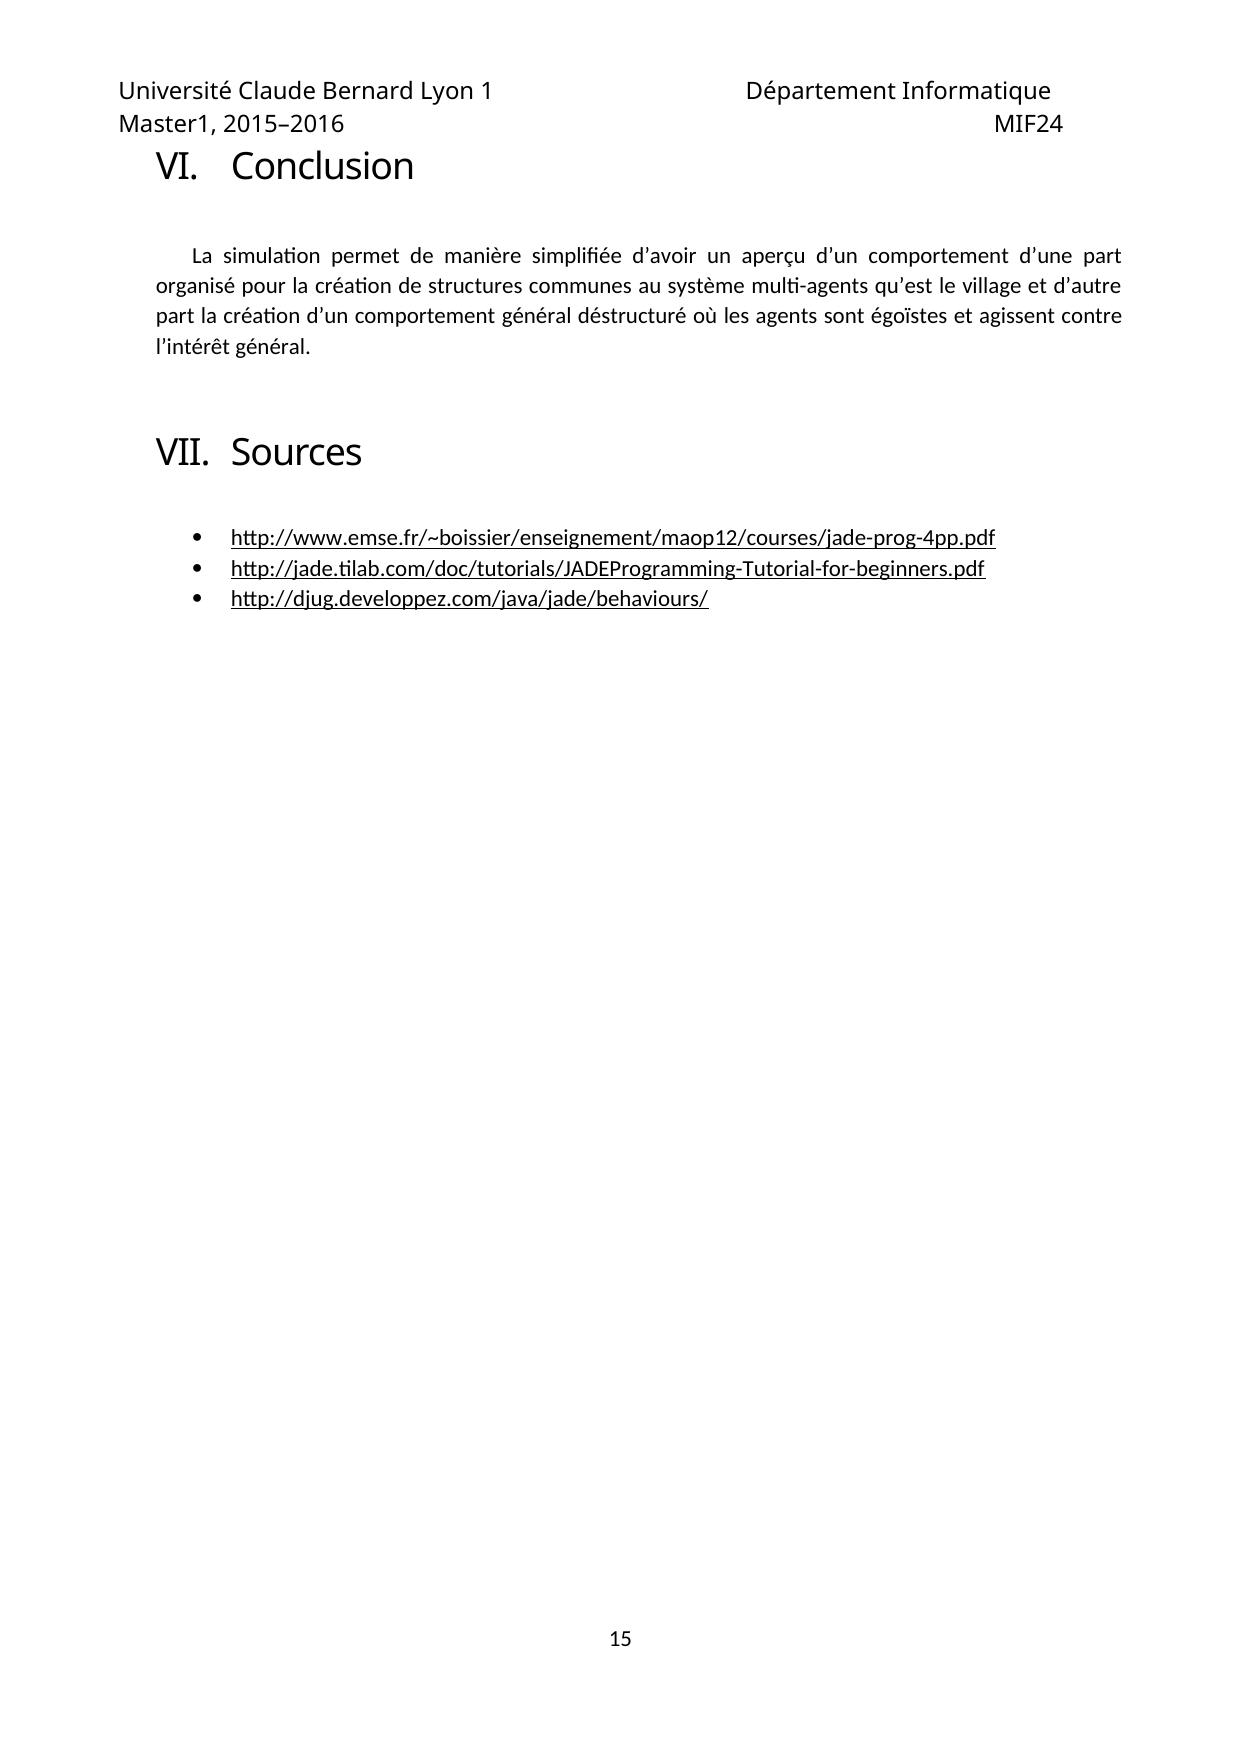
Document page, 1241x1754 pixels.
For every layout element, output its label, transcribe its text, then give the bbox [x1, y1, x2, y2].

list http://djug.developpez.com/java/jade/behaviours/ [193, 584, 1122, 612]
text Conclusion [156, 139, 1122, 190]
text Sources [156, 426, 1122, 477]
list http://jade.tilab.com/doc/tutorials/JADEProgramming-Tutorial-for-beginners.pdf [193, 554, 1122, 582]
text La simulation permet de manière simplifiée d’avoir un aperçu d’un comportement d’une part organisé pour la création de structures communes au système multi-agents qu’est le village et d’autre part la création d’un comportement général déstructuré où les agents sont égoïstes et agissent contre l’intérêt général. [156, 241, 1122, 360]
list http://www.emse.fr/~boissier/enseignement/maop12/courses/jade-prog-4pp.pdf [193, 523, 1122, 551]
